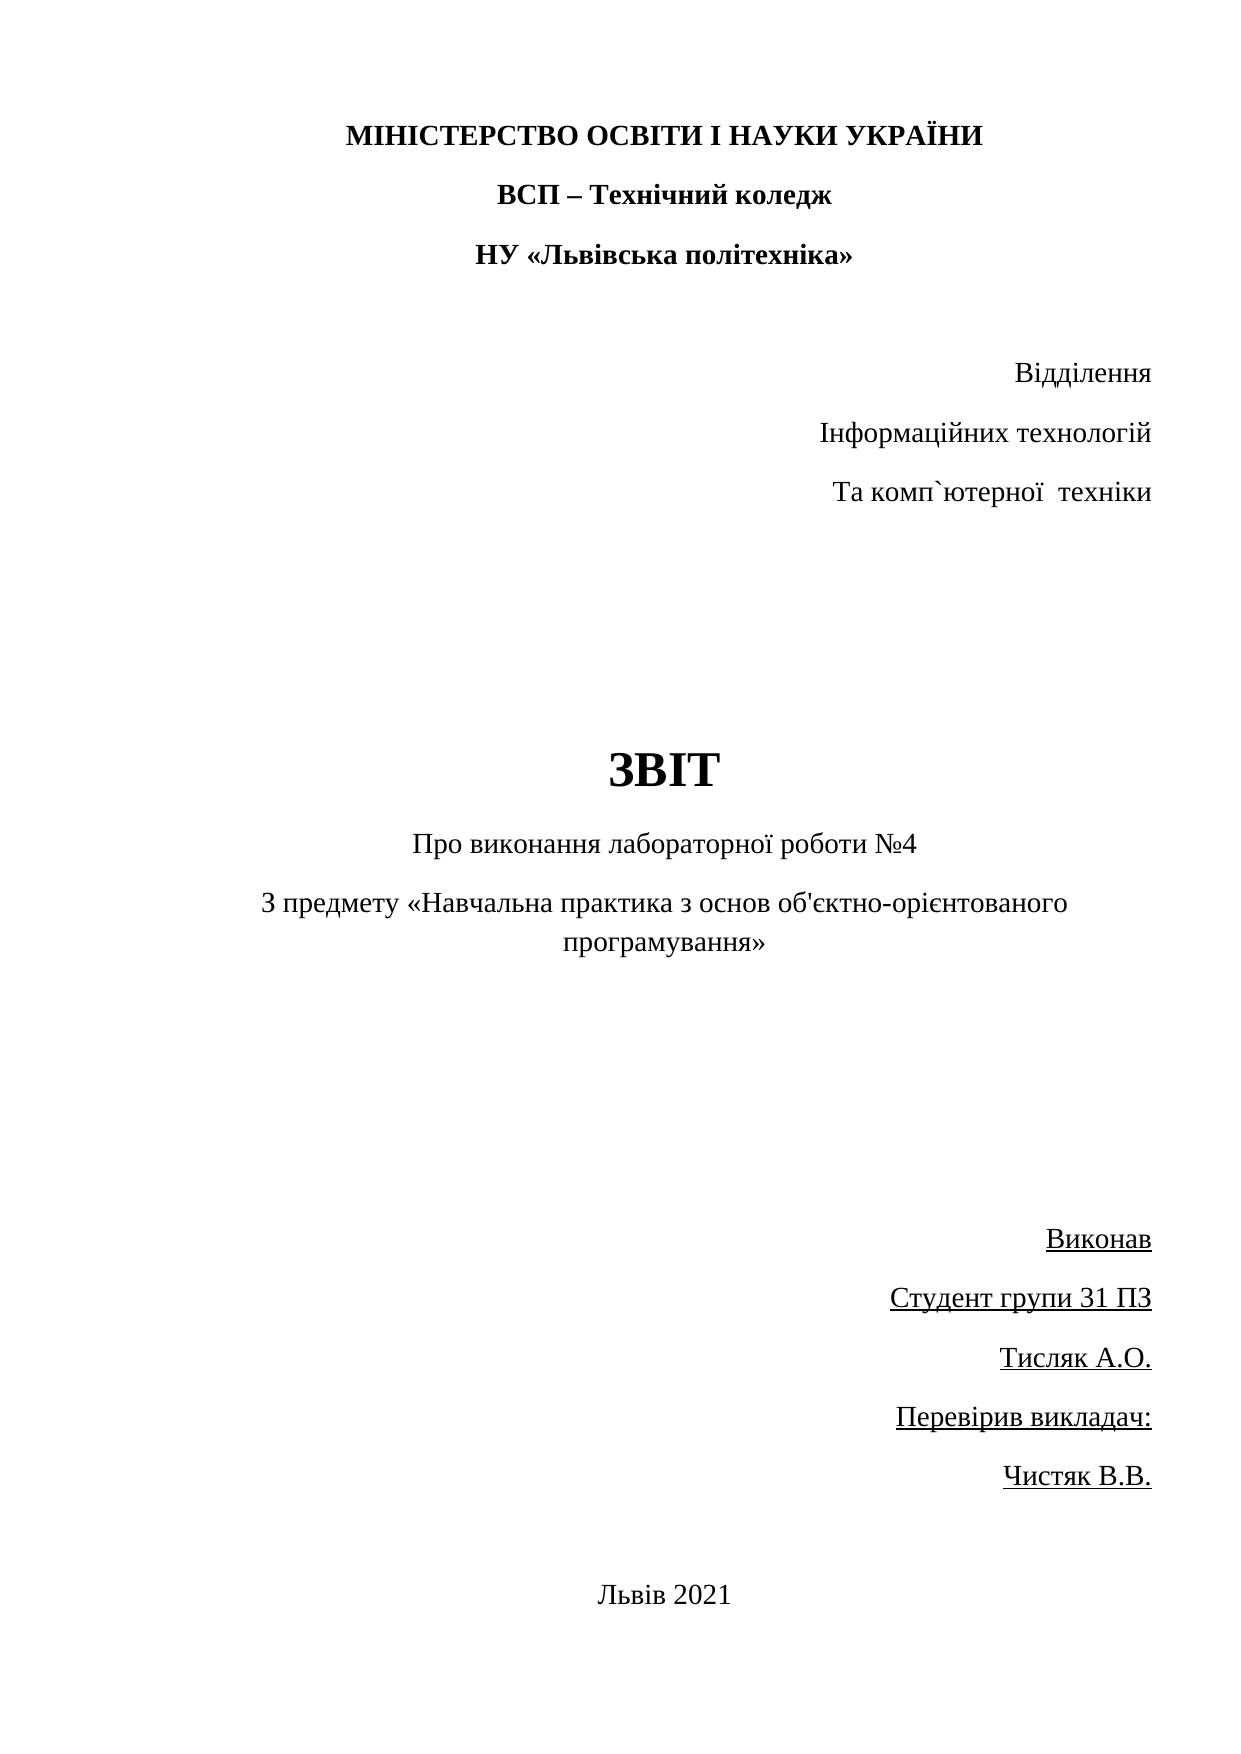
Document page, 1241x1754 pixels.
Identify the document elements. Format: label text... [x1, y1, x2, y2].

text ЗВІТ [177, 739, 1152, 797]
text Виконав [177, 1221, 1152, 1254]
text Та комп`ютерної техніки [177, 474, 1152, 508]
text З предмету «Навчальна практика з основ об'єктно-орієнтованого програмування» [177, 886, 1152, 958]
text Тисляк А.О. [177, 1340, 1152, 1373]
text Чистяк В.В. [177, 1458, 1152, 1492]
text НУ «Львівська політехніка» [177, 237, 1152, 270]
text Про виконання лабораторної роботи №4 [177, 826, 1152, 860]
text Львів 2021 [177, 1577, 1152, 1611]
text Відділення [177, 356, 1152, 389]
text ВСП – Технічний коледж [177, 177, 1152, 211]
text МІНІСТЕРСТВО ОСВІТИ І НАУКИ УКРАЇНИ [177, 118, 1152, 152]
text Перевірив викладач: [177, 1399, 1152, 1433]
text Інформаційних технологій [177, 415, 1152, 448]
text Студент групи 31 ПЗ [177, 1280, 1152, 1314]
